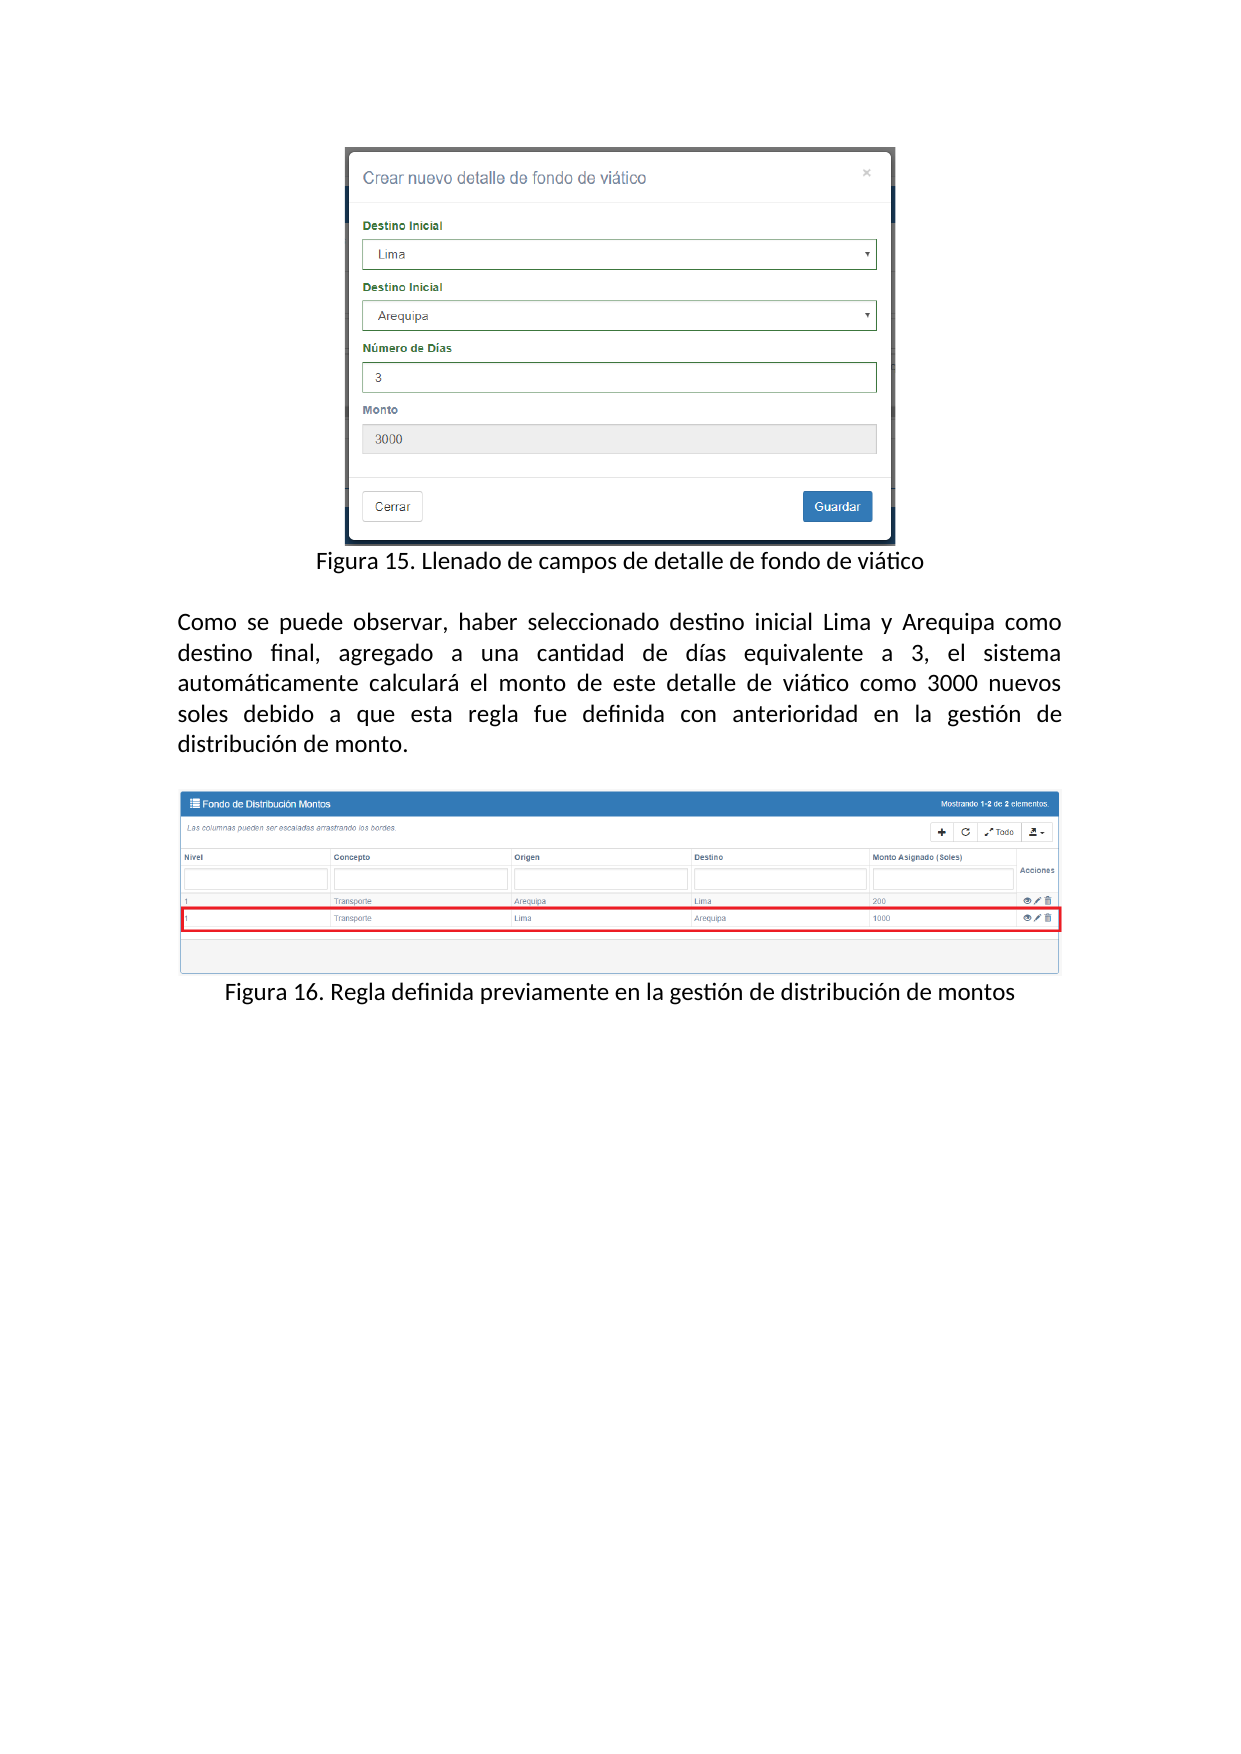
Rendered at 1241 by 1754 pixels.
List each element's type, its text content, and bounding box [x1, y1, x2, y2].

text Como se puede observar, haber seleccionado destino inicial Lima y Arequipa como destino final, agregado a una cantidad de días equivalente a 3, el sistema automáticamente calculará el monto de este detalle de viático como 3000 nuevos soles debido a que esta regla fue definida con anterioridad en la gestión de distribución de monto. [177, 607, 1063, 759]
text Figura 15. Llenado de campos de detalle de fondo de viático [177, 546, 1063, 576]
picture [344, 147, 896, 546]
picture [178, 789, 1062, 977]
text Figura 16. Regla definida previamente en la gestión de distribución de montos [177, 976, 1063, 1007]
